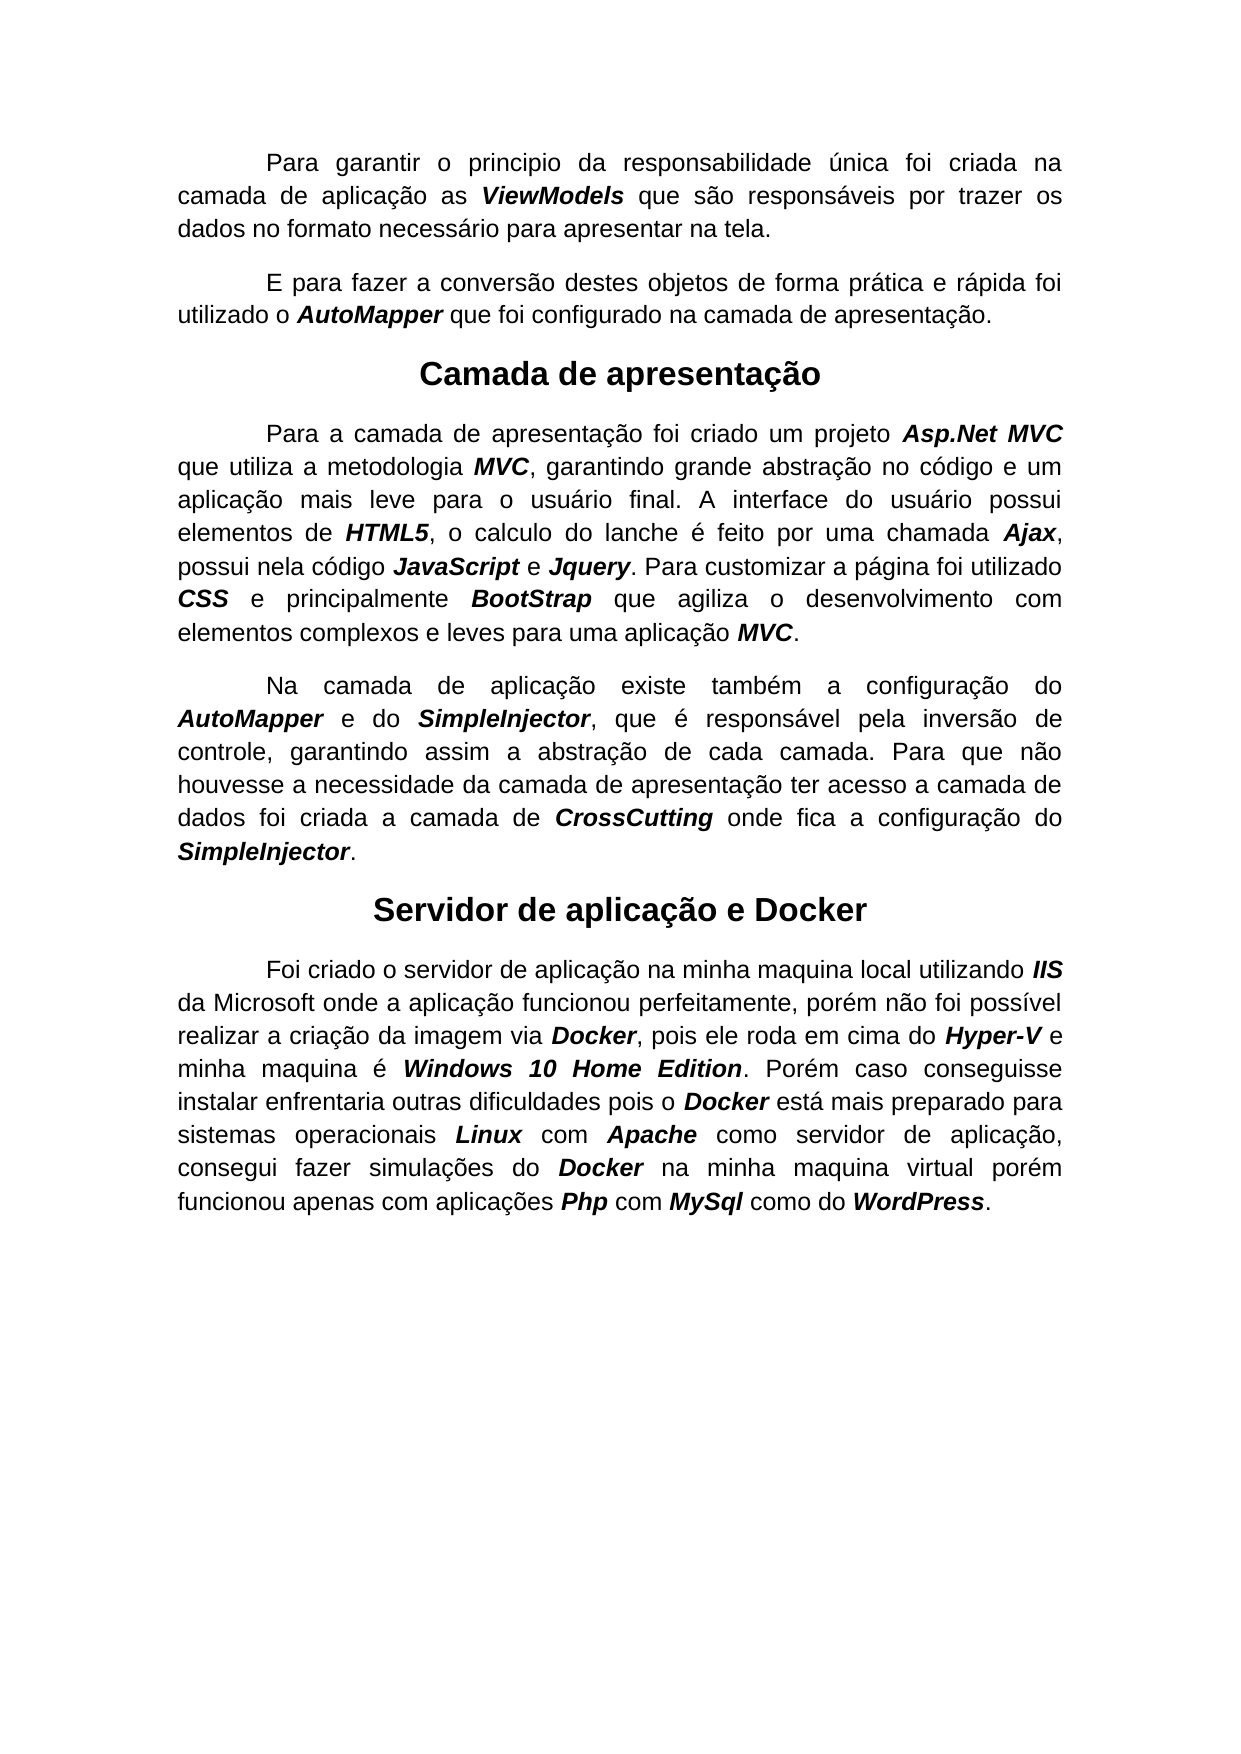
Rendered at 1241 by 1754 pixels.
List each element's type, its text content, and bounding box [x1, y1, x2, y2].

text Camada de apresentação [177, 354, 1063, 393]
text Para a camada de apresentação foi criado um projeto Asp.Net MVC que utiliza a metodologia MVC, garantindo grande abstração no código e um aplicação mais leve para o usuário final. A interface do usuário possui elementos de HTML5, o calculo do lanche é feito por uma chamada Ajax, possui nela código JavaScript e Jquery. Para customizar a página foi utilizado CSS e principalmente BootStrap que agiliza o desenvolvimento com elementos complexos e leves para uma aplicação MVC. [177, 419, 1063, 646]
text Foi criado o servidor de aplicação na minha maquina local utilizando IIS da Microsoft onde a aplicação funcionou perfeitamente, porém não foi possível realizar a criação da imagem via Docker, pois ele roda em cima do Hyper-V e minha maquina é Windows 10 Home Edition. Porém caso conseguisse instalar enfrentaria outras dificuldades pois o Docker está mais preparado para sistemas operacionais Linux com Apache como servidor de aplicação, consegui fazer simulações do Docker na minha maquina virtual porém funcionou apenas com aplicações Php com MySql como do WordPress. [177, 955, 1063, 1215]
text E para fazer a conversão destes objetos de forma prática e rápida foi utilizado o AutoMapper que foi configurado na camada de apresentação. [177, 267, 1063, 329]
text Para garantir o principio da responsabilidade única foi criada na camada de aplicação as ViewModels que são responsáveis por trazer os dados no formato necessário para apresentar na tela. [177, 148, 1063, 242]
text Servidor de aplicação e Docker [177, 890, 1063, 929]
text Na camada de aplicação existe também a configuração do AutoMapper e do SimpleInjector, que é responsável pela inversão de controle, garantindo assim a abstração de cada camada. Para que não houvesse a necessidade da camada de apresentação ter acesso a camada de dados foi criada a camada de CrossCutting onde fica a configuração do SimpleInjector. [177, 671, 1063, 865]
